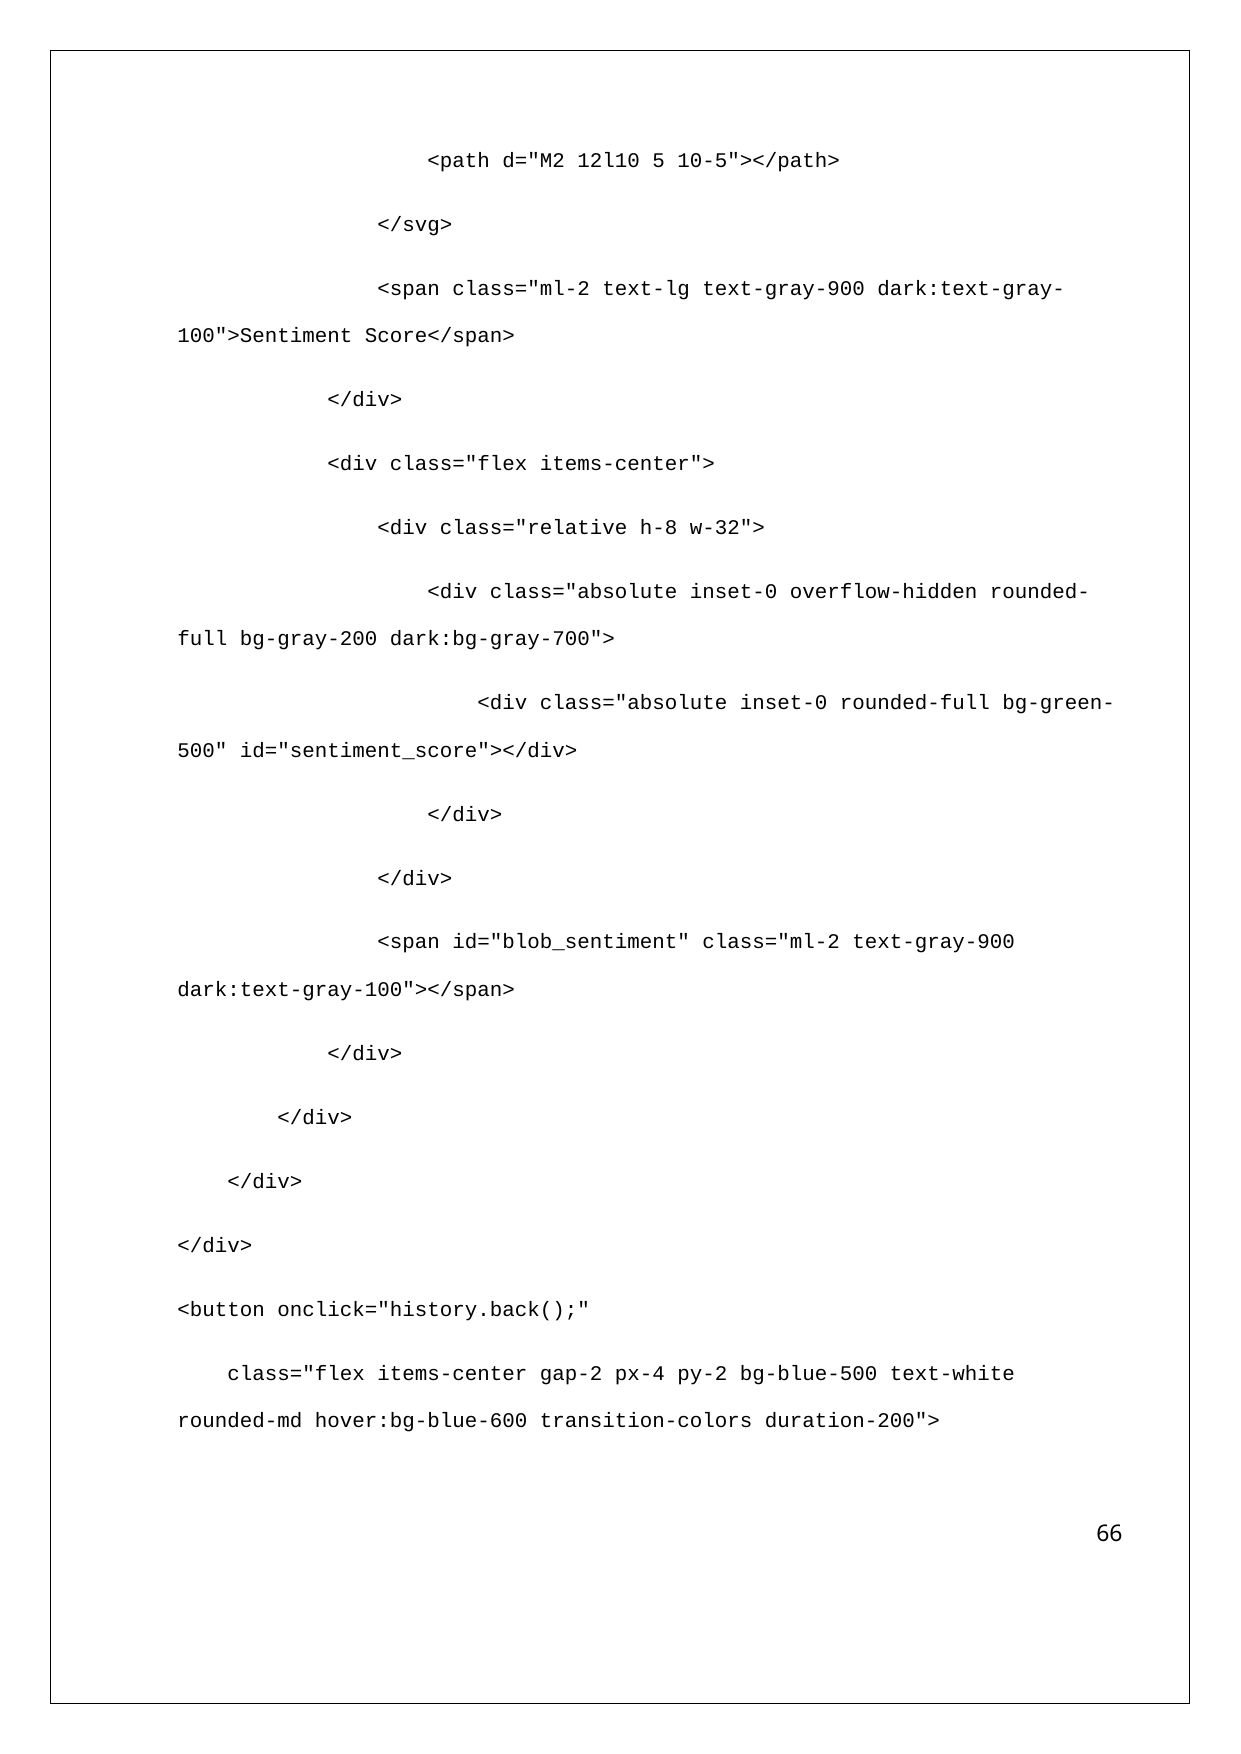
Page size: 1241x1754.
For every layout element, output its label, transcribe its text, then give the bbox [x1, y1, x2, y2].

text <div class="relative h-8 w-32"> [177, 517, 1122, 541]
text <div class="absolute inset-0 rounded-full bg-green-500" id="sentiment_score"></div> [177, 692, 1122, 763]
text </div> [177, 389, 1122, 413]
text <button onclick="history.back();" [177, 1298, 1122, 1322]
text <span class="ml-2 text-lg text-gray-900 dark:text-gray-100">Sentiment Score</span> [177, 278, 1122, 349]
text </div> [177, 867, 1122, 891]
text </div> [177, 1107, 1122, 1130]
text </div> [177, 803, 1122, 827]
text </svg> [177, 214, 1122, 238]
text <div class="flex items-center"> [177, 453, 1122, 477]
text </div> [177, 1171, 1122, 1194]
text <div class="absolute inset-0 overflow-hidden rounded-full bg-gray-200 dark:bg-gray-700"> [177, 581, 1122, 652]
text </div> [177, 1234, 1122, 1258]
text <path d="M2 12l10 5 10-5"></path> [177, 150, 1122, 174]
text class="flex items-center gap-2 px-4 py-2 bg-blue-500 text-white rounded-md hover:bg-blue-600 transition-colors duration-200"> [177, 1362, 1122, 1433]
text </div> [177, 1043, 1122, 1066]
text <span id="blob_sentiment" class="ml-2 text-gray-900 dark:text-gray-100"></span> [177, 931, 1122, 1002]
